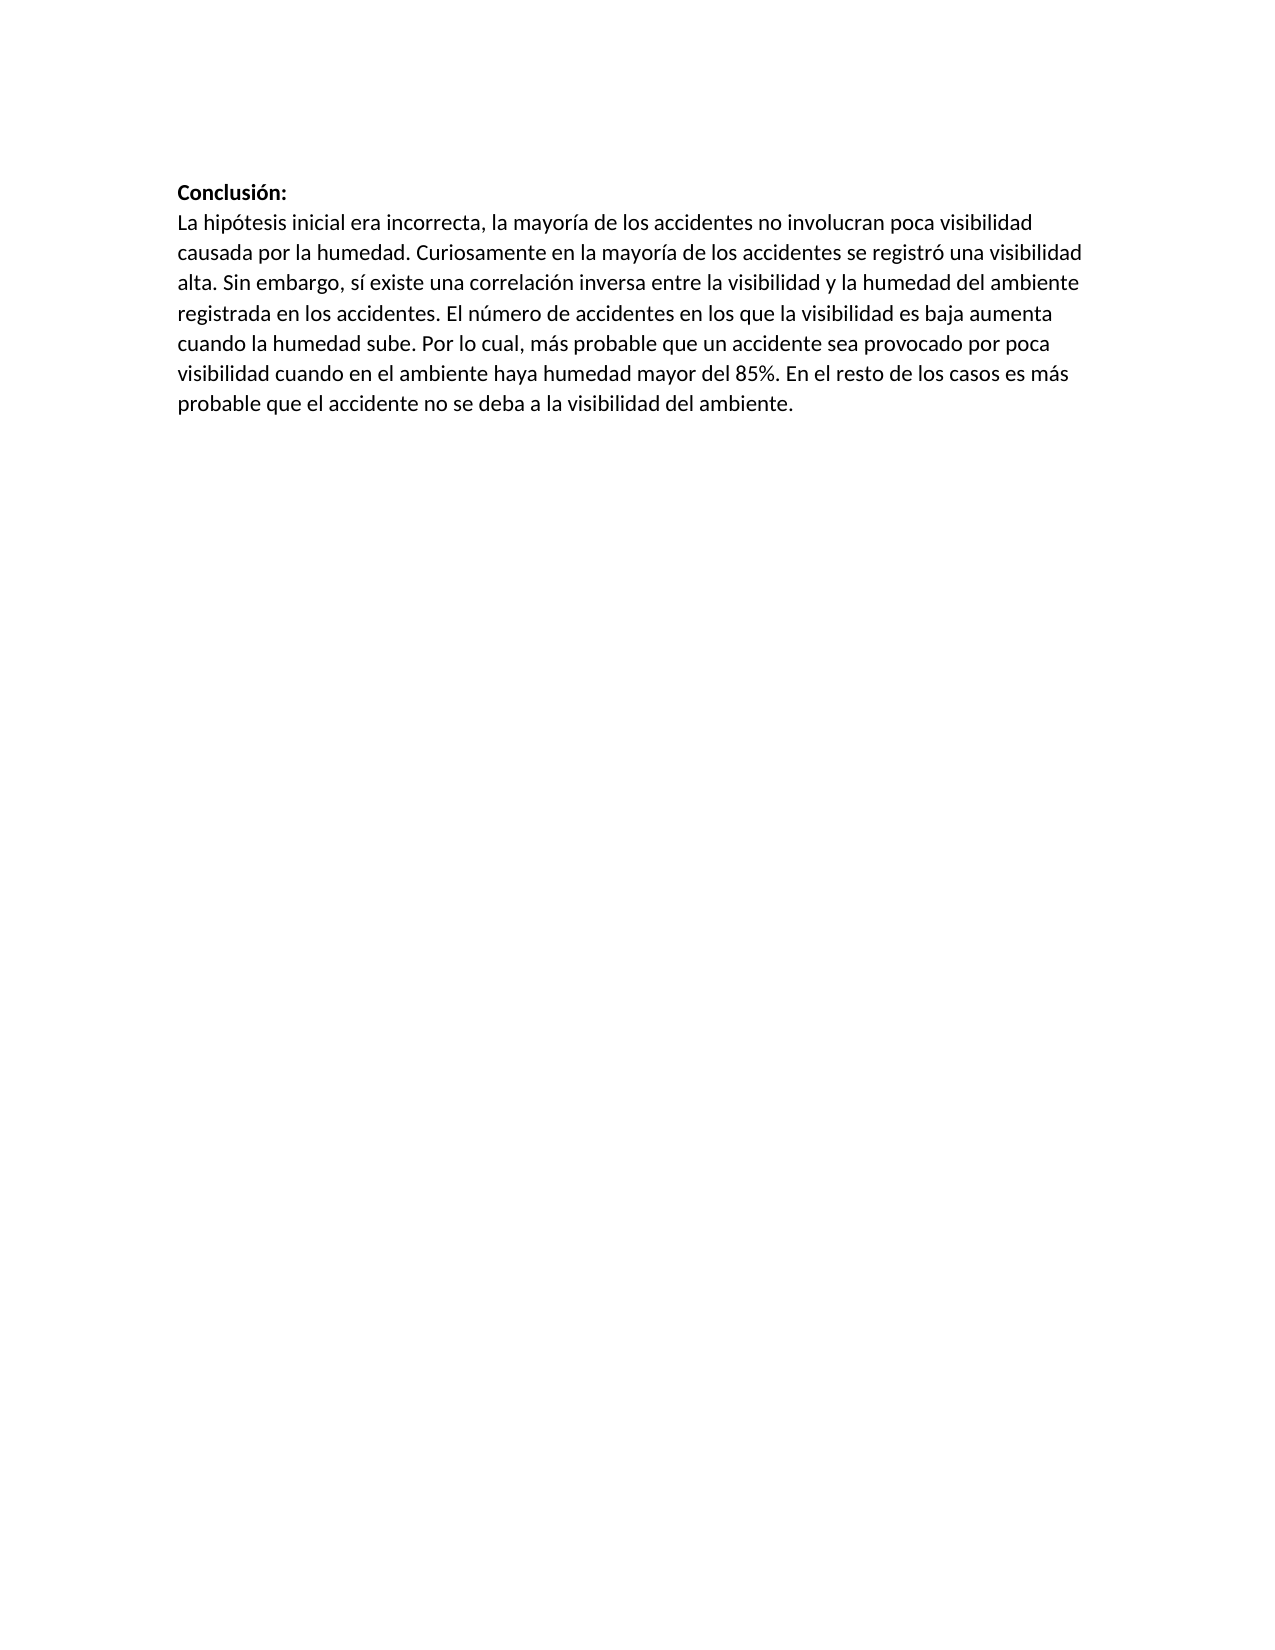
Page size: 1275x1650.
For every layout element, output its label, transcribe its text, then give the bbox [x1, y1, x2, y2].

text Conclusión: [177, 178, 1098, 206]
text La hipótesis inicial era incorrecta, la mayoría de los accidentes no involucran poca visibilidad causada por la humedad. Curiosamente en la mayoría de los accidentes se registró una visibilidad alta. Sin embargo, sí existe una correlación inversa entre la visibilidad y la humedad del ambiente registrada en los accidentes. El número de accidentes en los que la visibilidad es baja aumenta cuando la humedad sube. Por lo cual, más probable que un accidente sea provocado por poca visibilidad cuando en el ambiente haya humedad mayor del 85%. En el resto de los casos es más probable que el accidente no se deba a la visibilidad del ambiente. [177, 208, 1098, 417]
